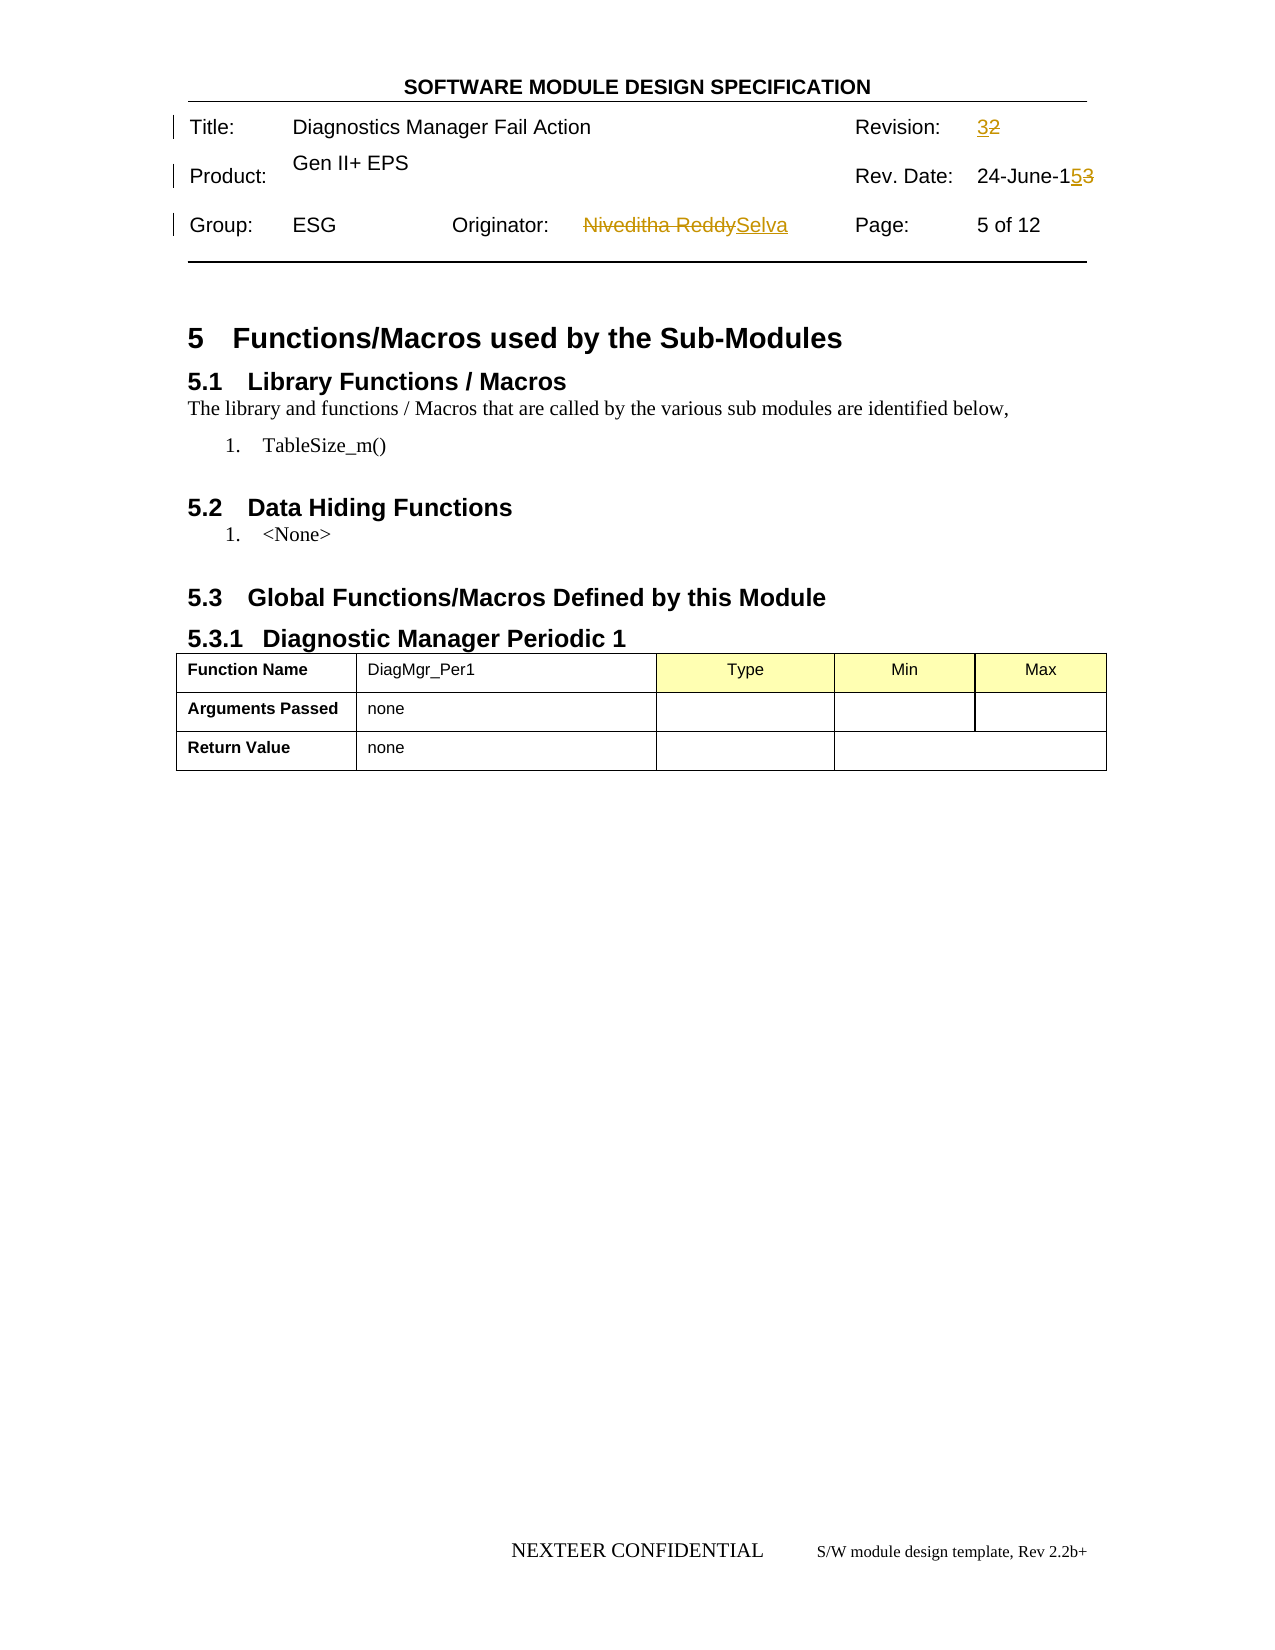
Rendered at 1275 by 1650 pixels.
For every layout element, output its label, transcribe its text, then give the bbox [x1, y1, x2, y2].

subtitle Diagnostic Manager Periodic 1 [187, 624, 1087, 653]
subtitle Library Functions / Macros [187, 367, 1087, 396]
subtitle Global Functions/Macros Defined by this Module [187, 583, 1087, 611]
table_header Type [657, 654, 834, 692]
table_header Max [976, 654, 1106, 692]
table_cell [835, 693, 974, 731]
table_cell [657, 732, 834, 769]
table_header DiagMgr_Per1 [357, 654, 656, 692]
subtitle Functions/Macros used by the Sub-Modules [187, 321, 1087, 355]
table_cell [657, 693, 834, 731]
table_cell none [357, 693, 656, 731]
list <None> [225, 522, 1087, 546]
table_cell none [357, 732, 656, 769]
table_cell Arguments Passed [177, 693, 356, 731]
table_cell [976, 693, 1106, 731]
table_header Min [835, 654, 974, 692]
table_header Function Name [177, 654, 356, 692]
table_cell [835, 732, 1106, 769]
list TableSize_m() [225, 433, 1087, 457]
subtitle Data Hiding Functions [187, 493, 1087, 522]
table_cell Return Value [177, 732, 356, 769]
text The library and functions / Macros that are called by the various sub modules are identified below, [187, 396, 1087, 420]
